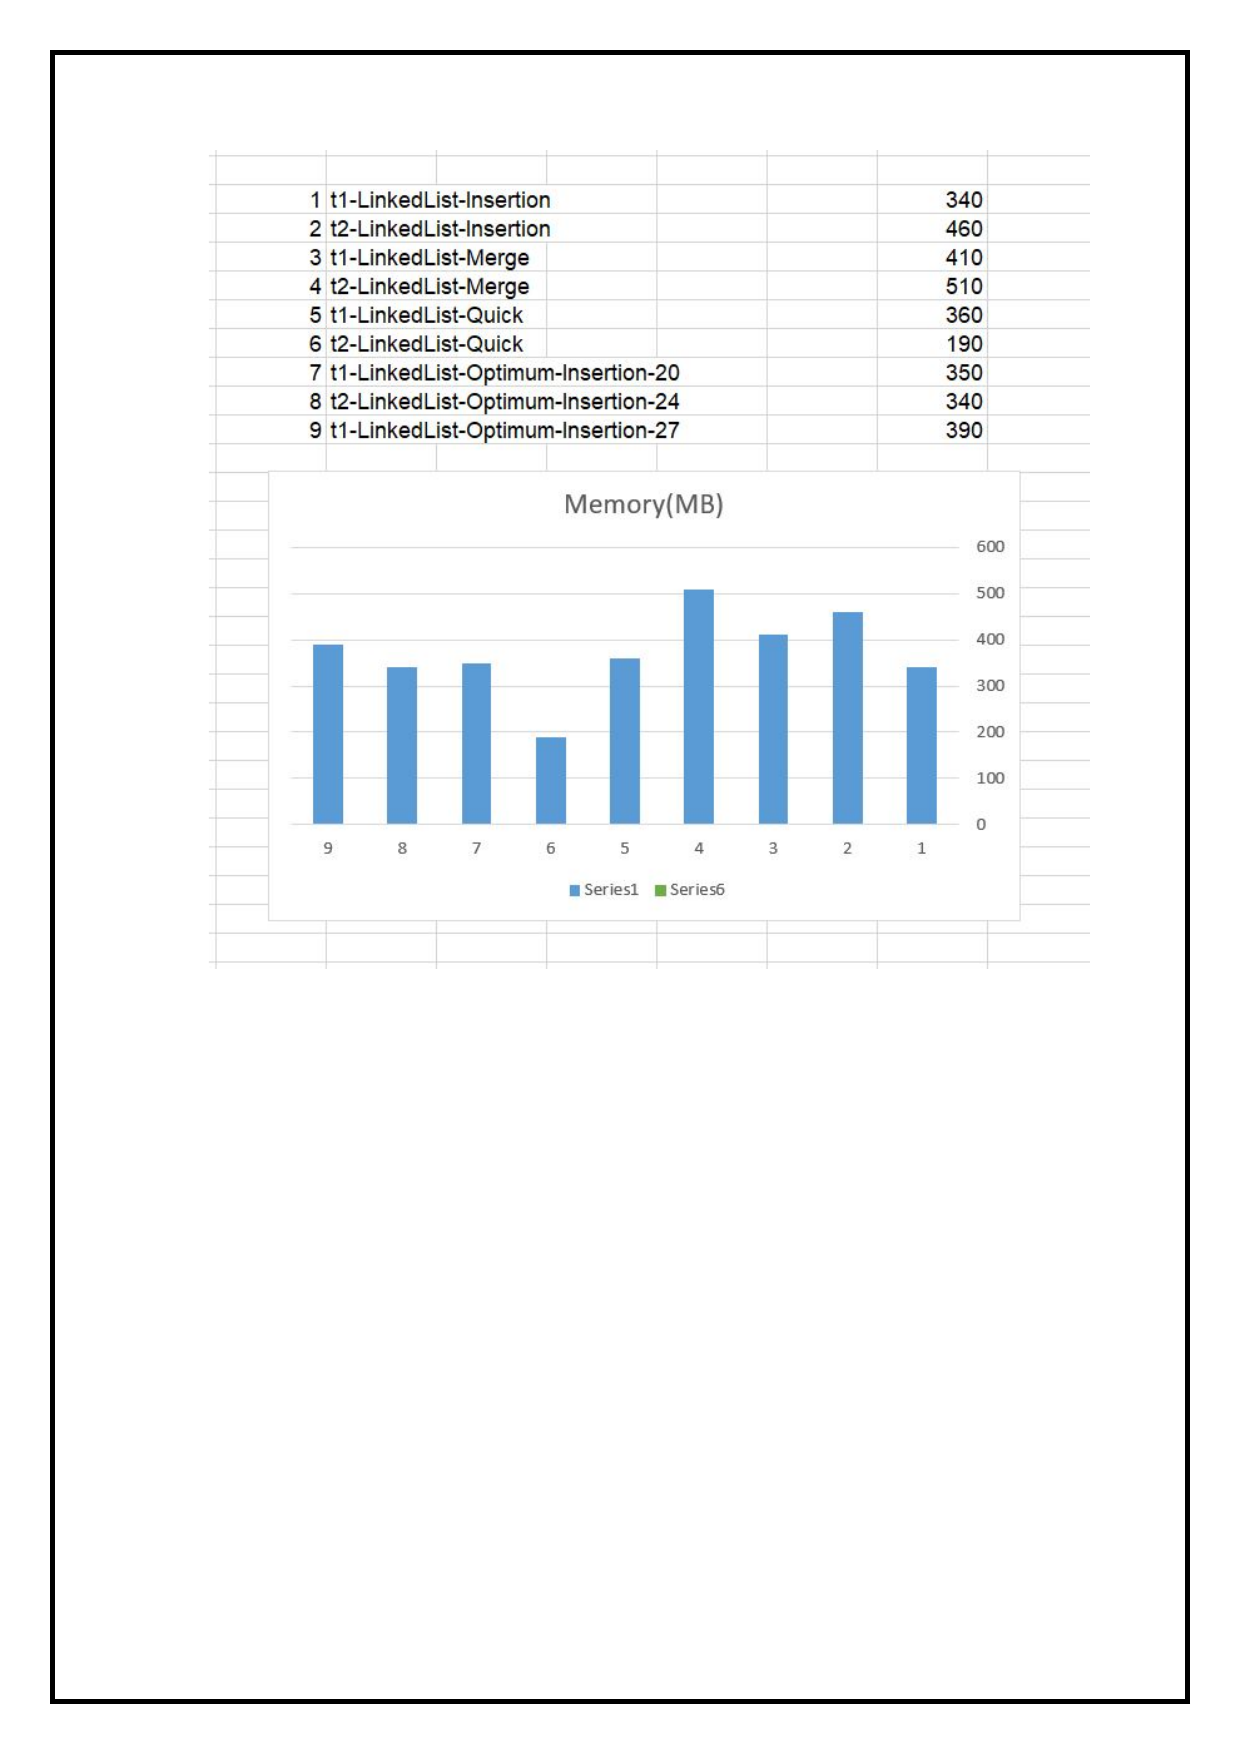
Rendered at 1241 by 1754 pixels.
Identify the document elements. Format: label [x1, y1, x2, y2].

picture [208, 150, 1090, 969]
